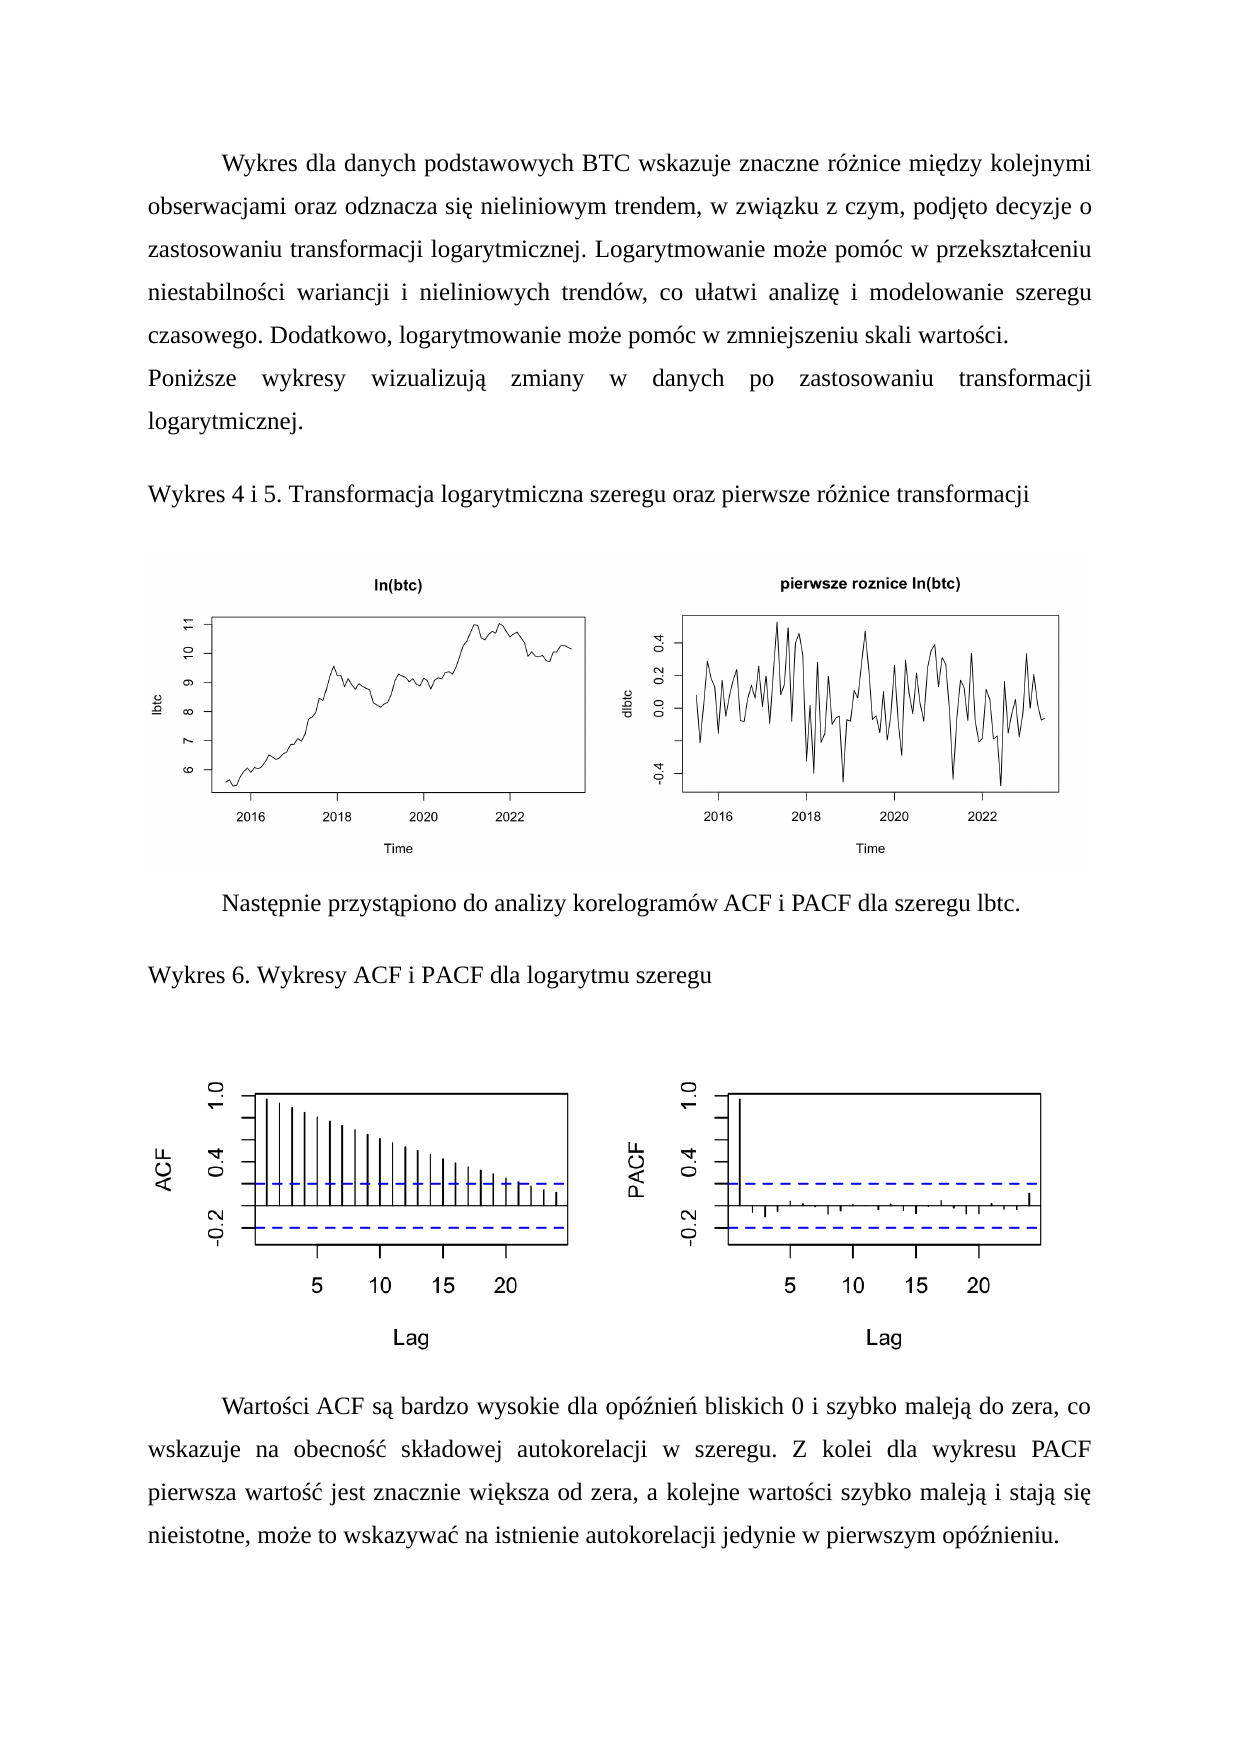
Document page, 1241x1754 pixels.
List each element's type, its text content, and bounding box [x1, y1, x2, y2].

text Wykres dla danych podstawowych BTC wskazuje znaczne różnice między kolejnymi obserwacjami oraz odznacza się nieliniowym trendem, w związku z czym, podjęto decyzje o zastosowaniu transformacji logarytmicznej. Logarytmowanie może pomóc w przekształceniu niestabilności wariancji i nieliniowych trendów, co ułatwi analizę i modelowanie szeregu czasowego. Dodatkowo, logarytmowanie może pomóc w zmniejszeniu skali wartości. [148, 148, 1093, 349]
text Następnie przystąpiono do analizy korelogramów ACF i PACF dla szeregu lbtc. [148, 888, 1093, 917]
picture [147, 1032, 1093, 1376]
text Wartości ACF są bardzo wysokie dla opóźnień bliskich 0 i szybko maleją do zera, co wskazuje na obecność składowej autokorelacji w szeregu. Z kolei dla wykresu PACF pierwsza wartość jest znacznie większa od zera, a kolejne wartości szybko maleją i stają się nieistotne, może to wskazywać na istnienie autokorelacji jedynie w pierwszym opóźnieniu. [148, 1391, 1093, 1549]
text Wykres 6. Wykresy ACF i PACF dla logarytmu szeregu [148, 960, 1093, 989]
text Poniższe wykresy wizualizują zmiany w danych po zastosowaniu transformacji logarytmicznej. [148, 363, 1093, 435]
text Wykres 4 i 5. Transformacja logarytmiczna szeregu oraz pierwsze różnice transformacji [148, 479, 1093, 507]
picture [147, 551, 1092, 873]
